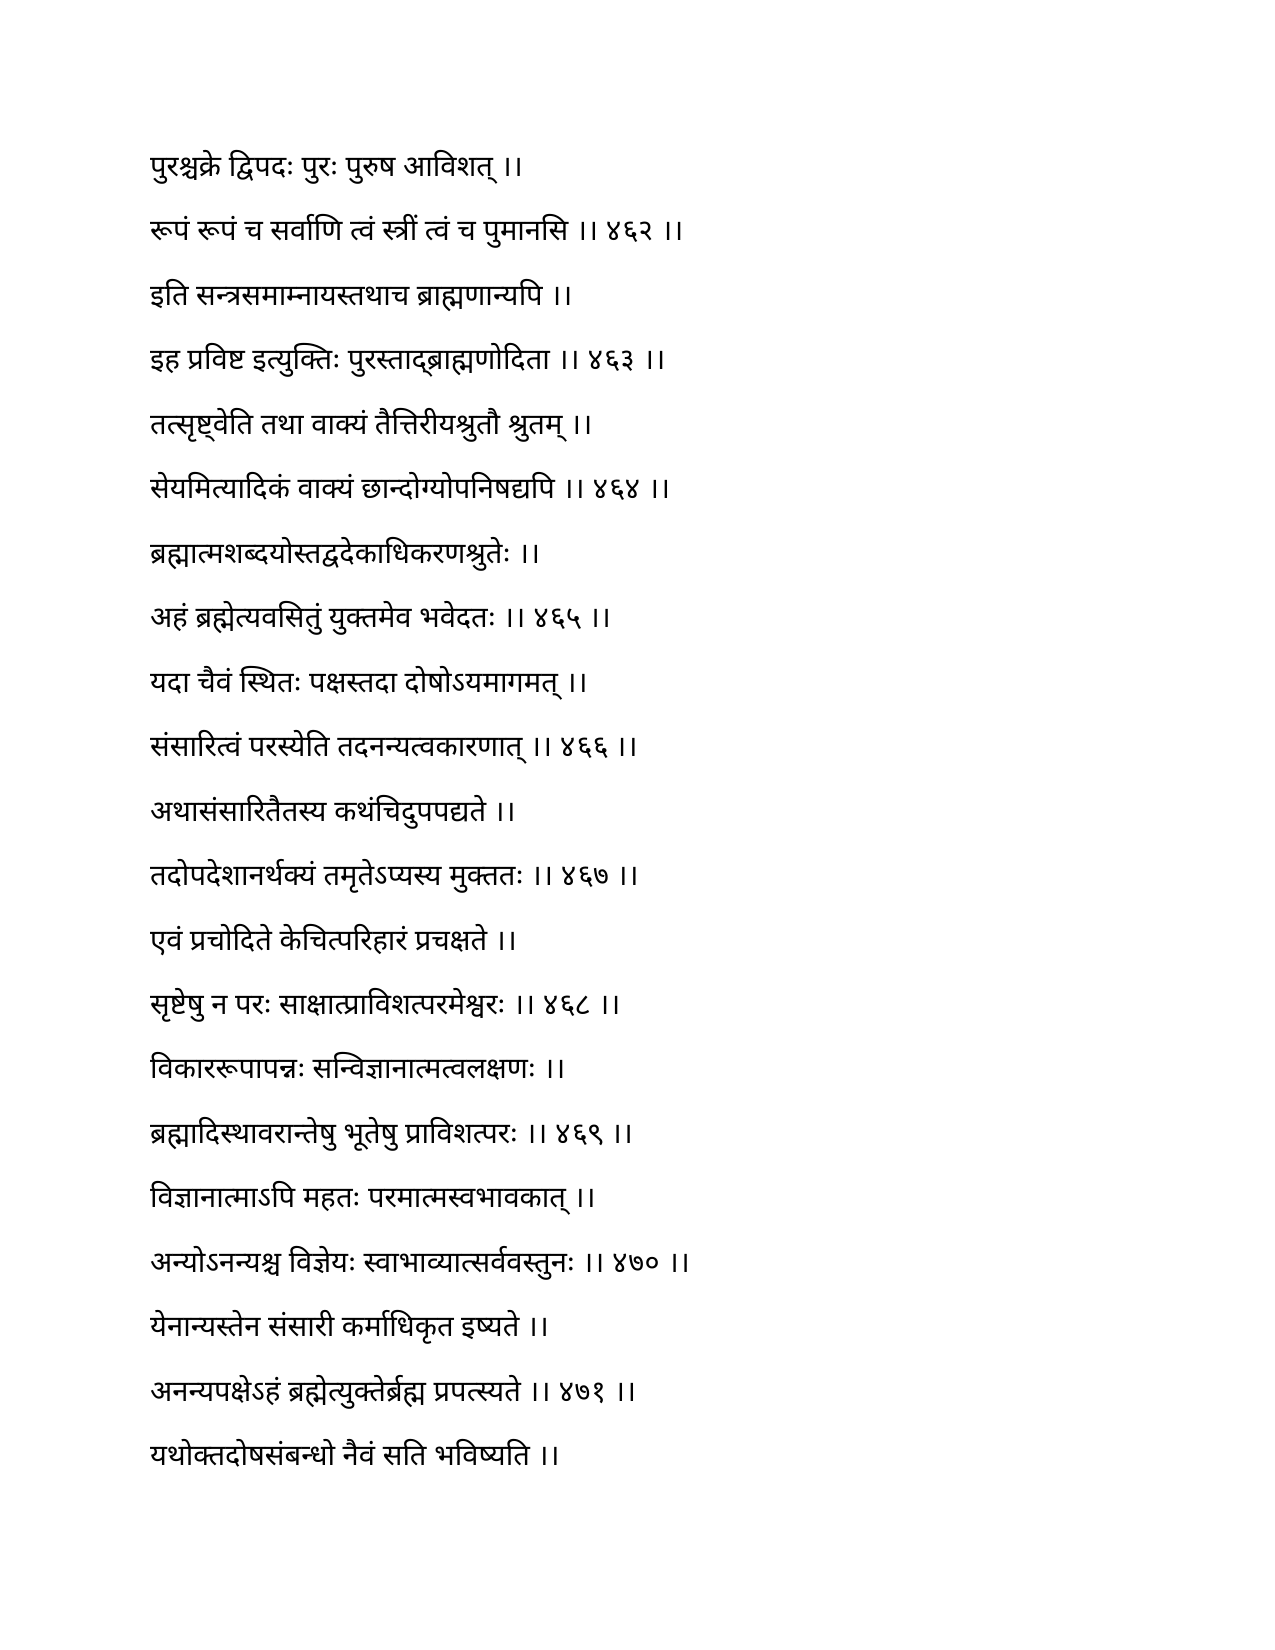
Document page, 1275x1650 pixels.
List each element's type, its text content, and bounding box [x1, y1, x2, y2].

text अनन्यपक्षेऽहं ब्रह्मेत्युक्तेर्ब्रह्म प्रपत्स्यते ।। ४७१ ।। [150, 1375, 1125, 1413]
text अहं ब्रह्मेत्यवसितुं युक्तमेव भवेदतः ।। ४६५ ।। [150, 601, 1125, 639]
text येनान्यस्तेन संसारी कर्माधिकृत इष्यते ।। [150, 1311, 1125, 1349]
text इह प्रविष्ट इत्युक्तिः पुरस्ताद्ब्राह्मणोदिता ।। ४६३ ।। [150, 343, 1125, 381]
text यदा चैवं स्थितः पक्षस्तदा दोषोऽयमागमत् ।। [150, 666, 1125, 704]
text अन्योऽनन्यश्च विज्ञेयः स्वाभाव्यात्सर्ववस्तुनः ।। ४७० ।। [150, 1246, 1125, 1284]
text विकाररूपापन्नः सन्विज्ञानात्मत्वलक्षणः ।। [150, 1053, 1125, 1091]
text सृष्टेषु न परः साक्षात्प्राविशत्परमेश्वरः ।। ४६८ ।। [150, 988, 1125, 1026]
text एवं प्रचोदिते केचित्परिहारं प्रचक्षते ।। [150, 924, 1125, 962]
text तदोपदेशानर्थक्यं तमृतेऽप्यस्य मुक्ततः ।। ४६७ ।। [150, 859, 1125, 897]
text ब्रह्मादिस्थावरान्तेषु भूतेषु प्राविशत्परः ।। ४६९ ।। [150, 1117, 1125, 1155]
text तत्सृष्ट्वेति तथा वाक्यं तैत्तिरीयश्रुतौ श्रुतम् ।। [150, 408, 1125, 446]
text विज्ञानात्माऽपि महतः परमात्मस्वभावकात् ।। [150, 1182, 1125, 1220]
text अथासंसारितैतस्य कथंचिदुपपद्यते ।। [150, 795, 1125, 833]
text ब्रह्मात्मशब्दयोस्तद्वदेकाधिकरणश्रुतेः ।। [150, 537, 1125, 575]
text रूपं रूपं च सर्वाणि त्वं स्त्रीं त्वं च पुमानसि ।। ४६२ ।। [150, 214, 1125, 252]
text संसारित्वं परस्येति तदनन्यत्वकारणात् ।। ४६६ ।। [150, 730, 1125, 768]
text इति सन्त्रसमाम्नायस्तथाच ब्राह्मणान्यपि ।। [150, 279, 1125, 317]
text यथोक्तदोषसंबन्धो नैवं सति भविष्यति ।। [150, 1439, 1125, 1478]
text सेयमित्यादिकं वाक्यं छान्दोग्योपनिषद्यपि ।। ४६४ ।। [150, 472, 1125, 510]
text पुरश्चक्रे द्विपदः पुरः पुरुष आविशत् ।। [150, 150, 1125, 188]
